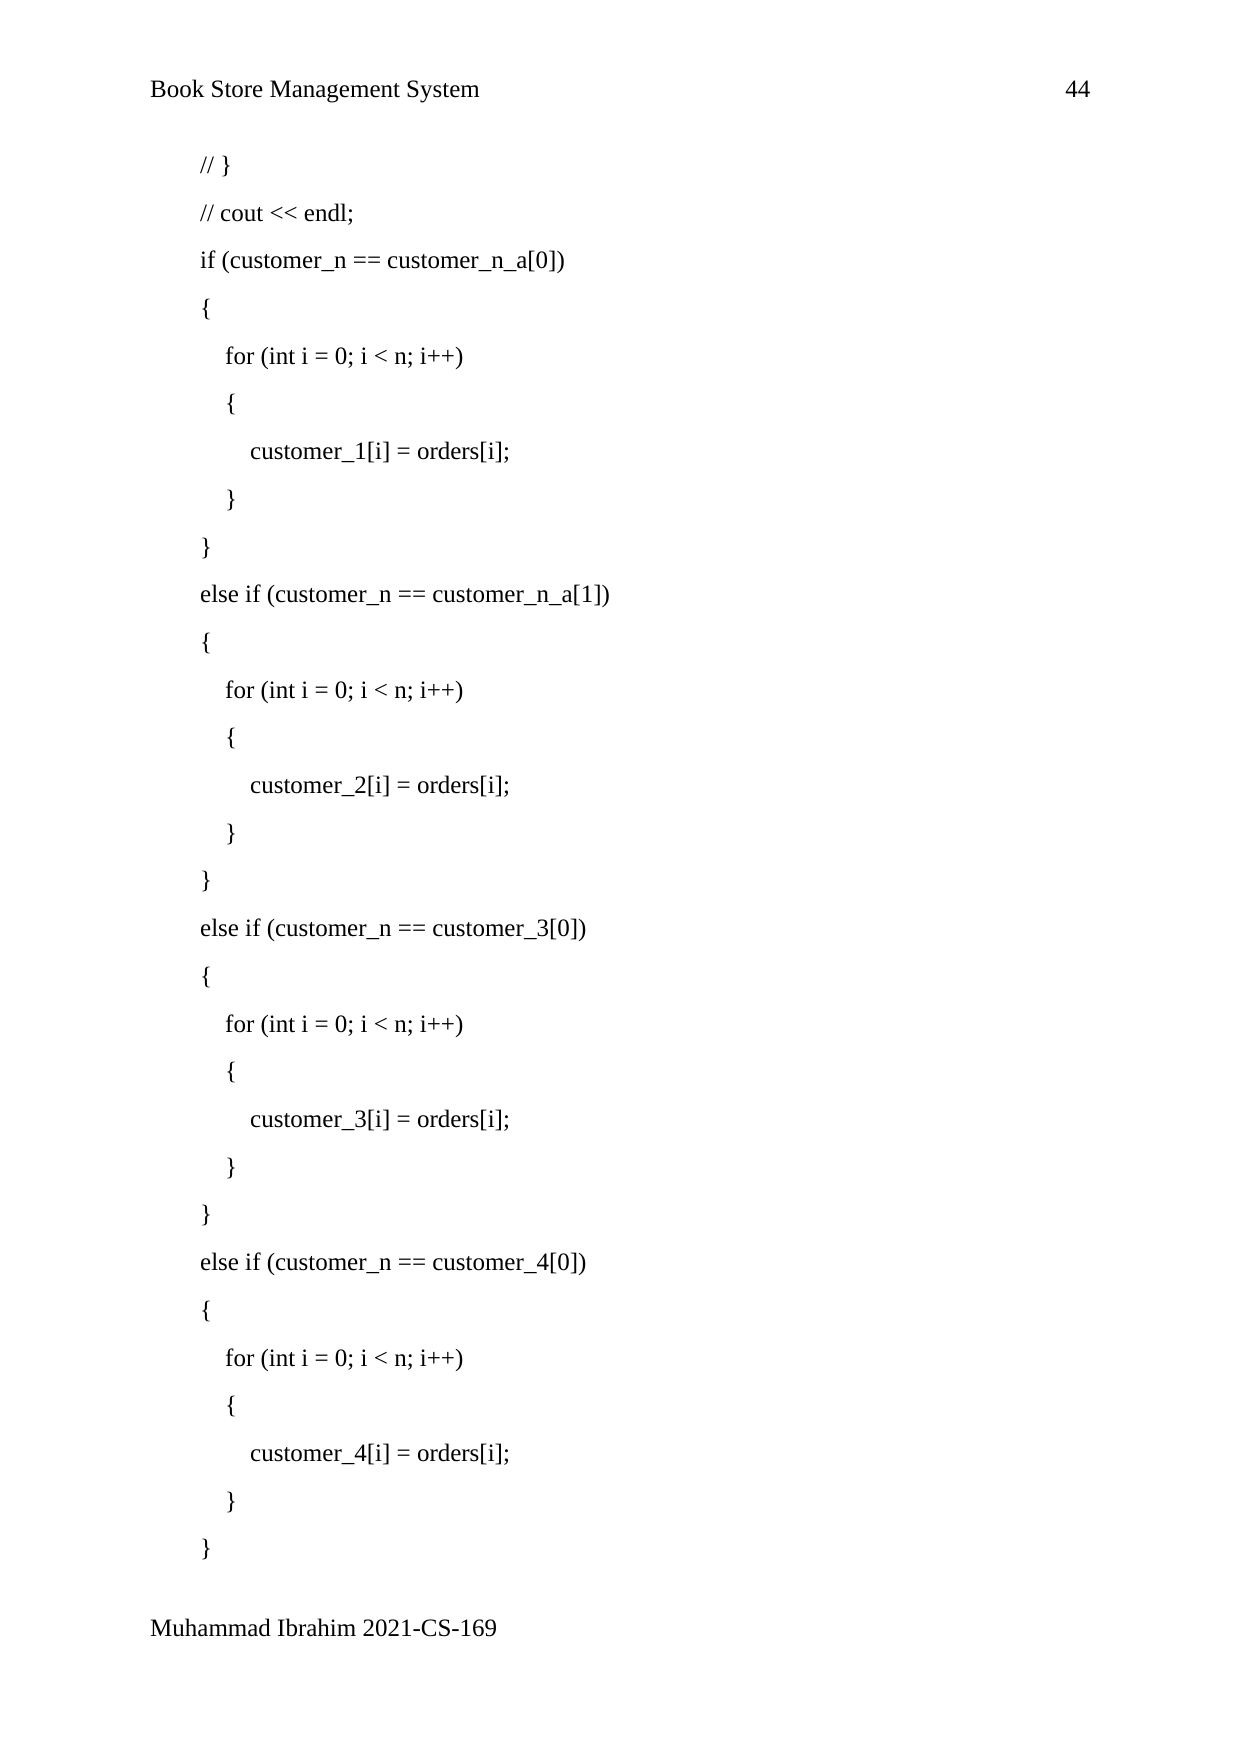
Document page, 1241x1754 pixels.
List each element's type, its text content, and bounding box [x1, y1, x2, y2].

text } [150, 1533, 1090, 1562]
text { [150, 1295, 1090, 1324]
text } [150, 1199, 1090, 1228]
text { [150, 722, 1090, 751]
text for (int i = 0; i < n; i++) [150, 1343, 1090, 1371]
text { [150, 1390, 1090, 1419]
text { [150, 1056, 1090, 1085]
text if (customer_n == customer_n_a[0]) [150, 245, 1090, 274]
text } [150, 1152, 1090, 1181]
text else if (customer_n == customer_n_a[1]) [150, 579, 1090, 608]
text customer_2[i] = orders[i]; [150, 770, 1090, 799]
text customer_1[i] = orders[i]; [150, 436, 1090, 465]
text { [150, 388, 1090, 417]
text for (int i = 0; i < n; i++) [150, 1009, 1090, 1037]
text } [150, 818, 1090, 847]
text else if (customer_n == customer_4[0]) [150, 1247, 1090, 1276]
text for (int i = 0; i < n; i++) [150, 675, 1090, 703]
text // cout << endl; [150, 198, 1090, 226]
text { [150, 293, 1090, 322]
text } [150, 484, 1090, 513]
text customer_4[i] = orders[i]; [150, 1438, 1090, 1467]
text { [150, 627, 1090, 656]
text } [150, 532, 1090, 560]
text customer_3[i] = orders[i]; [150, 1104, 1090, 1133]
text } [150, 866, 1090, 894]
text // } [150, 150, 1090, 179]
text } [150, 1486, 1090, 1514]
text else if (customer_n == customer_3[0]) [150, 913, 1090, 942]
text for (int i = 0; i < n; i++) [150, 341, 1090, 369]
text { [150, 961, 1090, 990]
